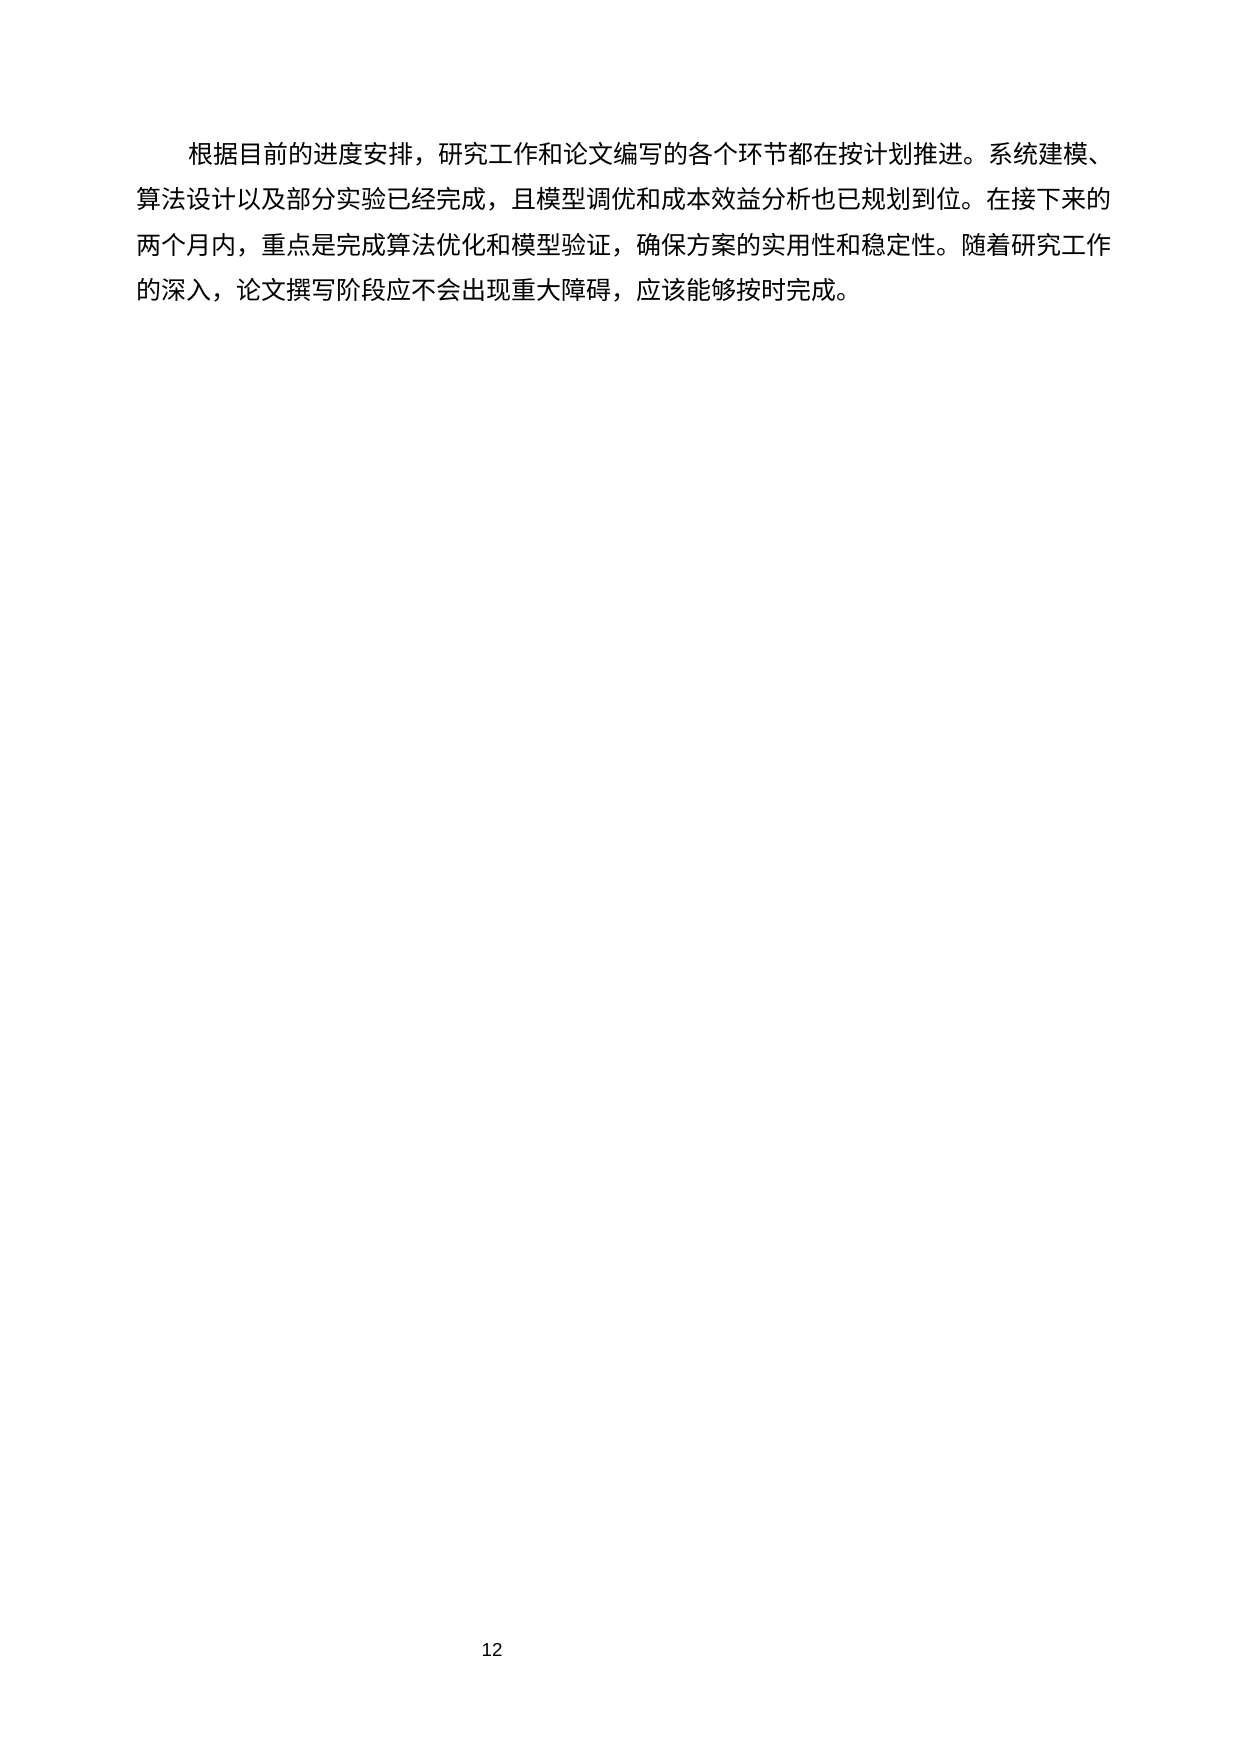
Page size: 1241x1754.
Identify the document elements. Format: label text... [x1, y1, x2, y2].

text 根据目前的进度安排，研究工作和论文编写的各个环节都在按计划推进。系统建模、算法设计以及部分实验已经完成，且模型调优和成本效益分析也已规划到位。在接下来的两个月内，重点是完成算法优化和模型验证，确保方案的实用性和稳定性。随着研究工作的深入，论文撰写阶段应不会出现重大障碍，应该能够按时完成。 [136, 134, 1127, 307]
